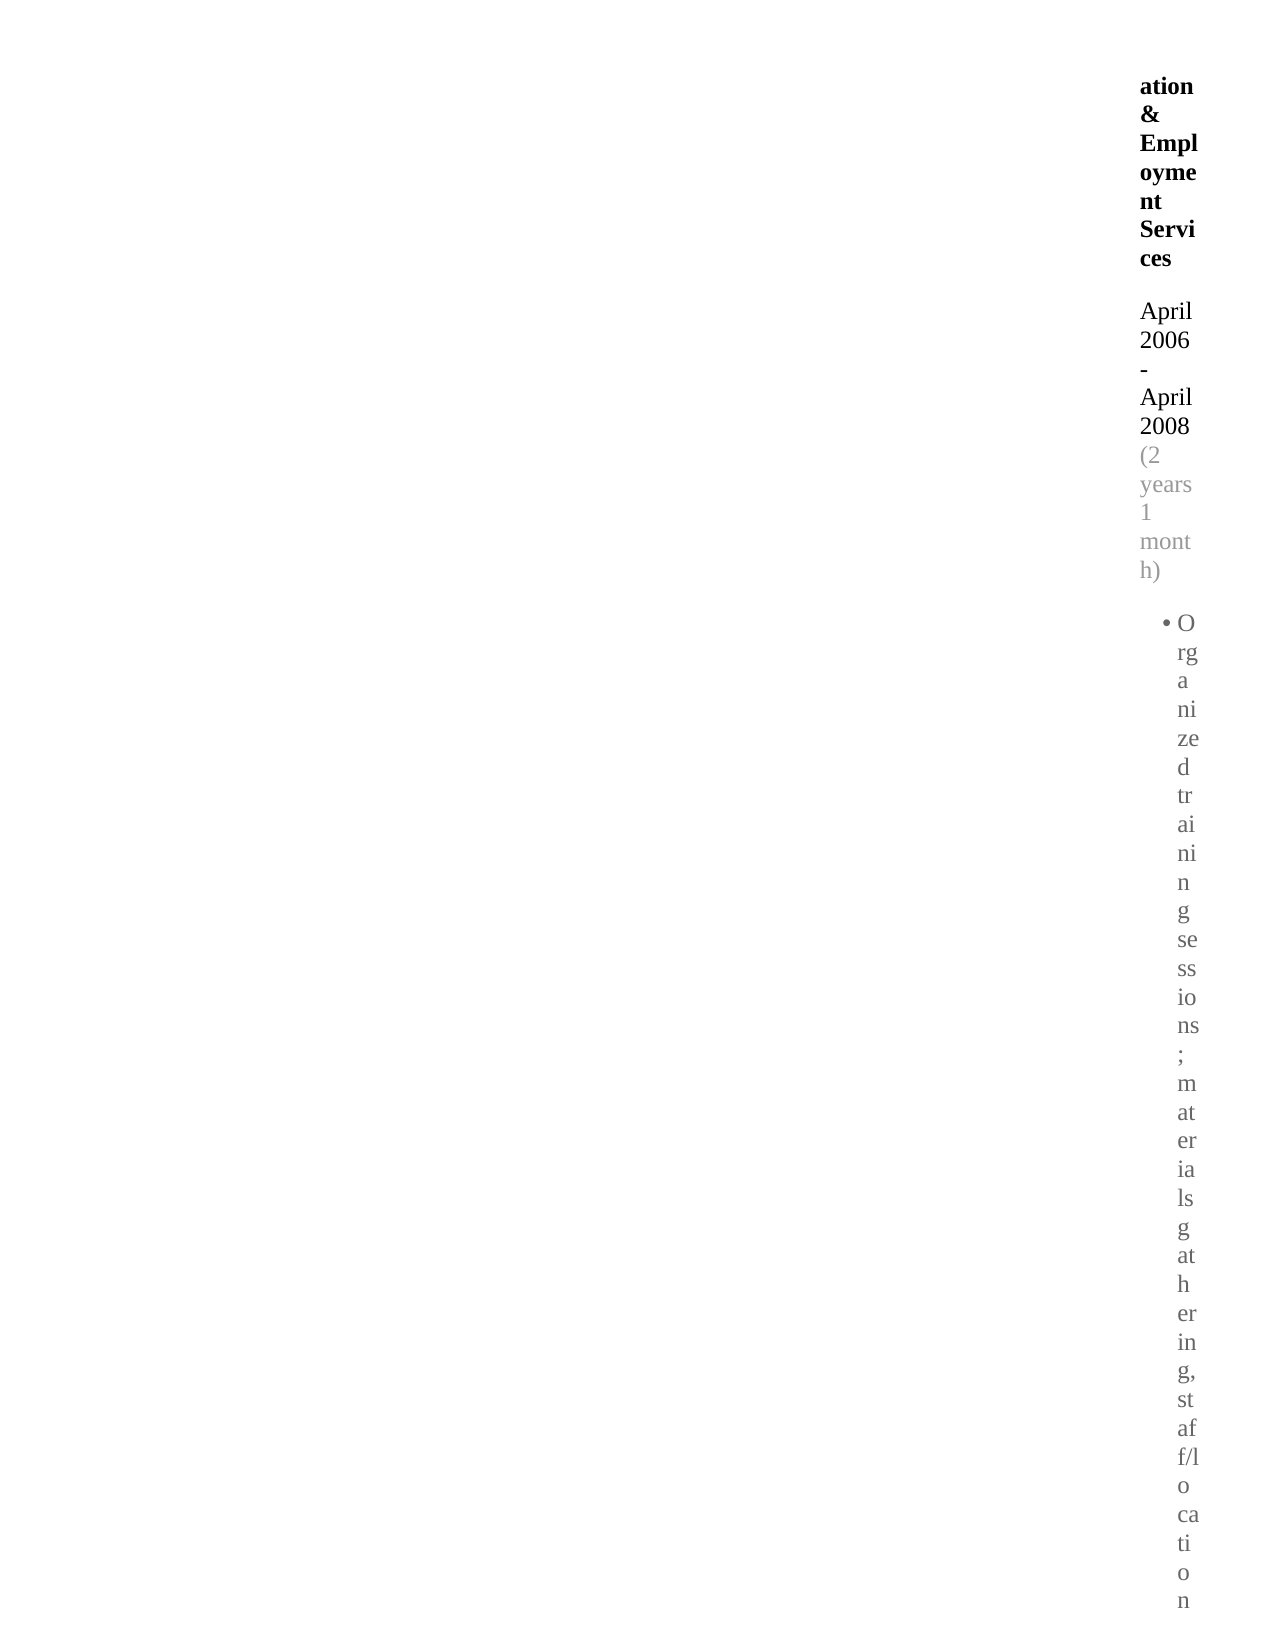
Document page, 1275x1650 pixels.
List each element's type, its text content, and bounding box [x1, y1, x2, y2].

text April 2006 - April 2008 (2 years 1 month) [1139, 296, 1200, 584]
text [1139, 71, 1200, 272]
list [1162, 608, 1200, 1614]
